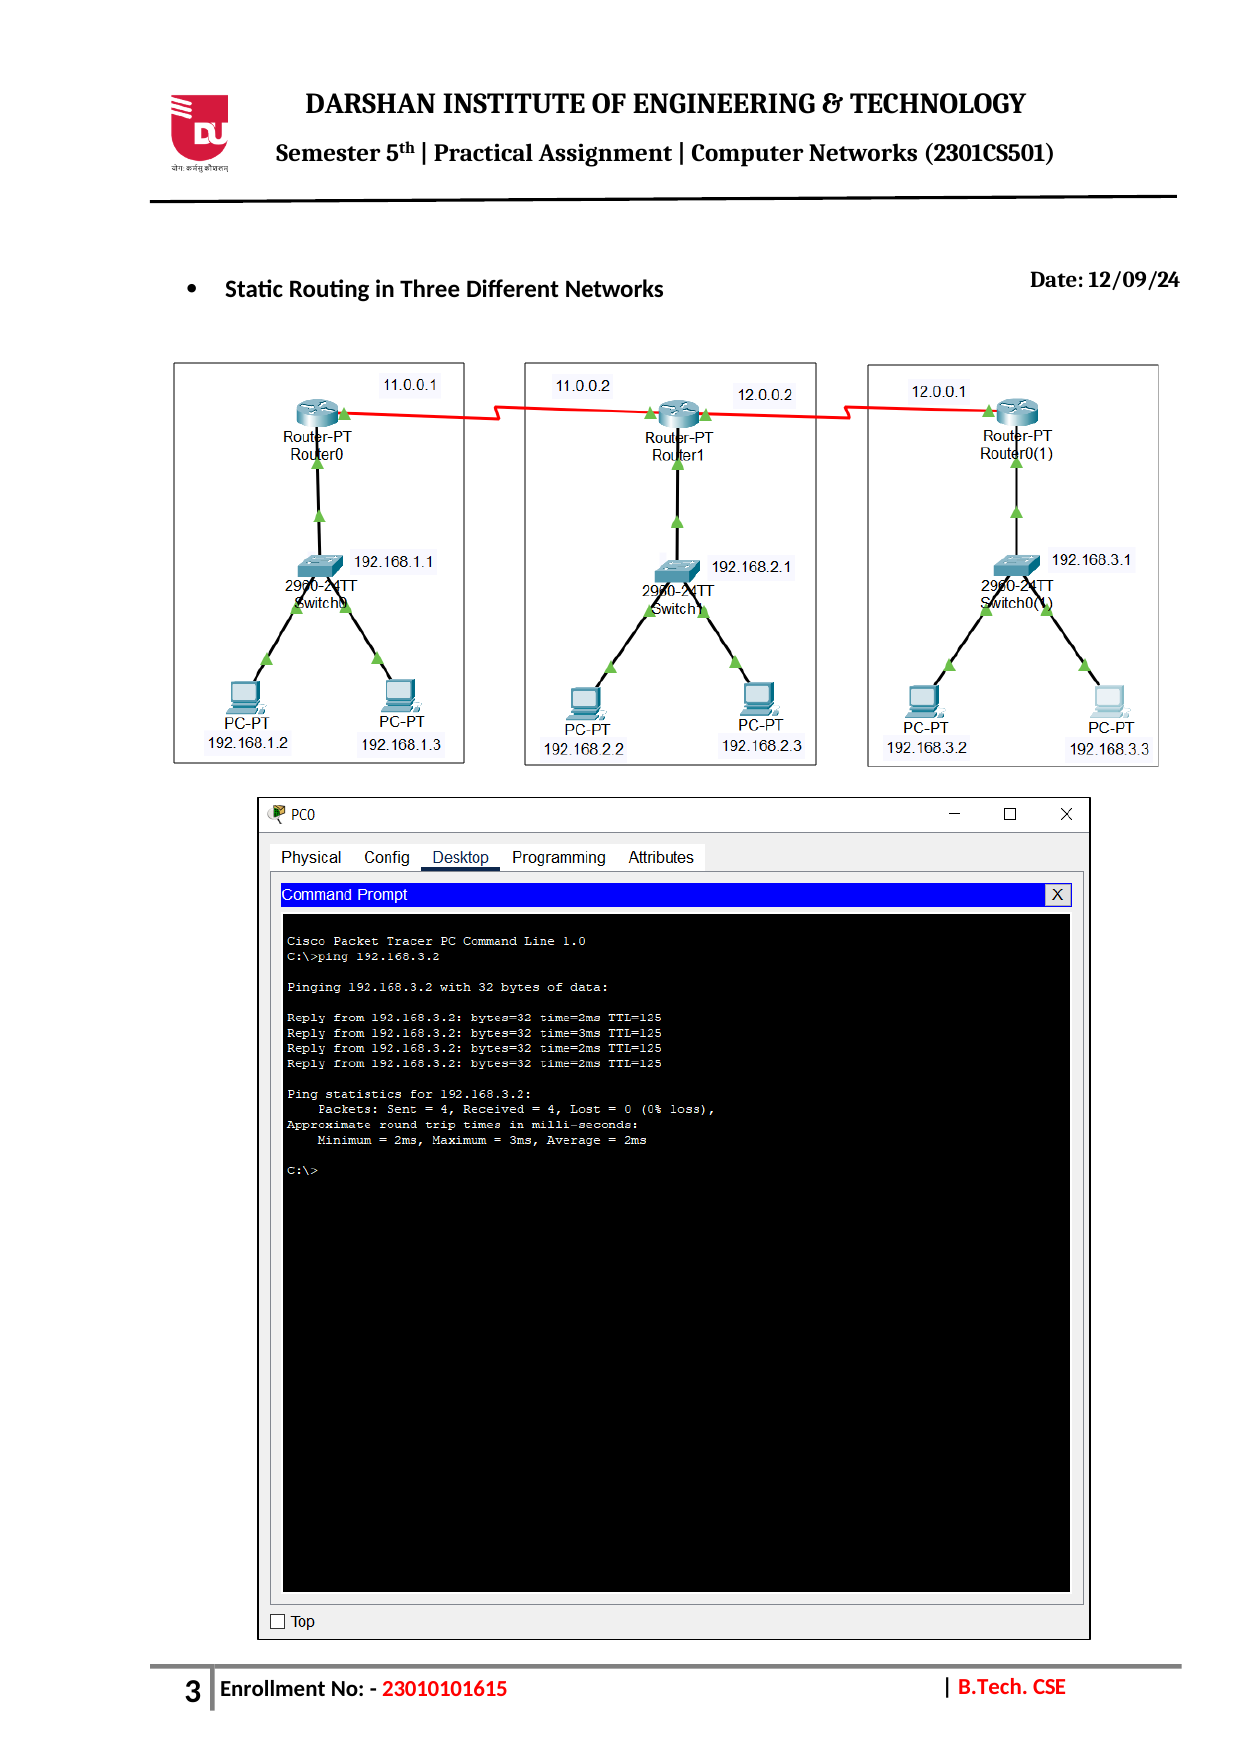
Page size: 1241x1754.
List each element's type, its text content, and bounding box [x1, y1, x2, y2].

picture [259, 805, 1089, 1639]
subtitle Static Routing in Three Different Networks [187, 273, 671, 304]
picture [171, 94, 228, 173]
picture [173, 362, 1159, 767]
text Date: 12/09/24 [1009, 267, 1181, 293]
